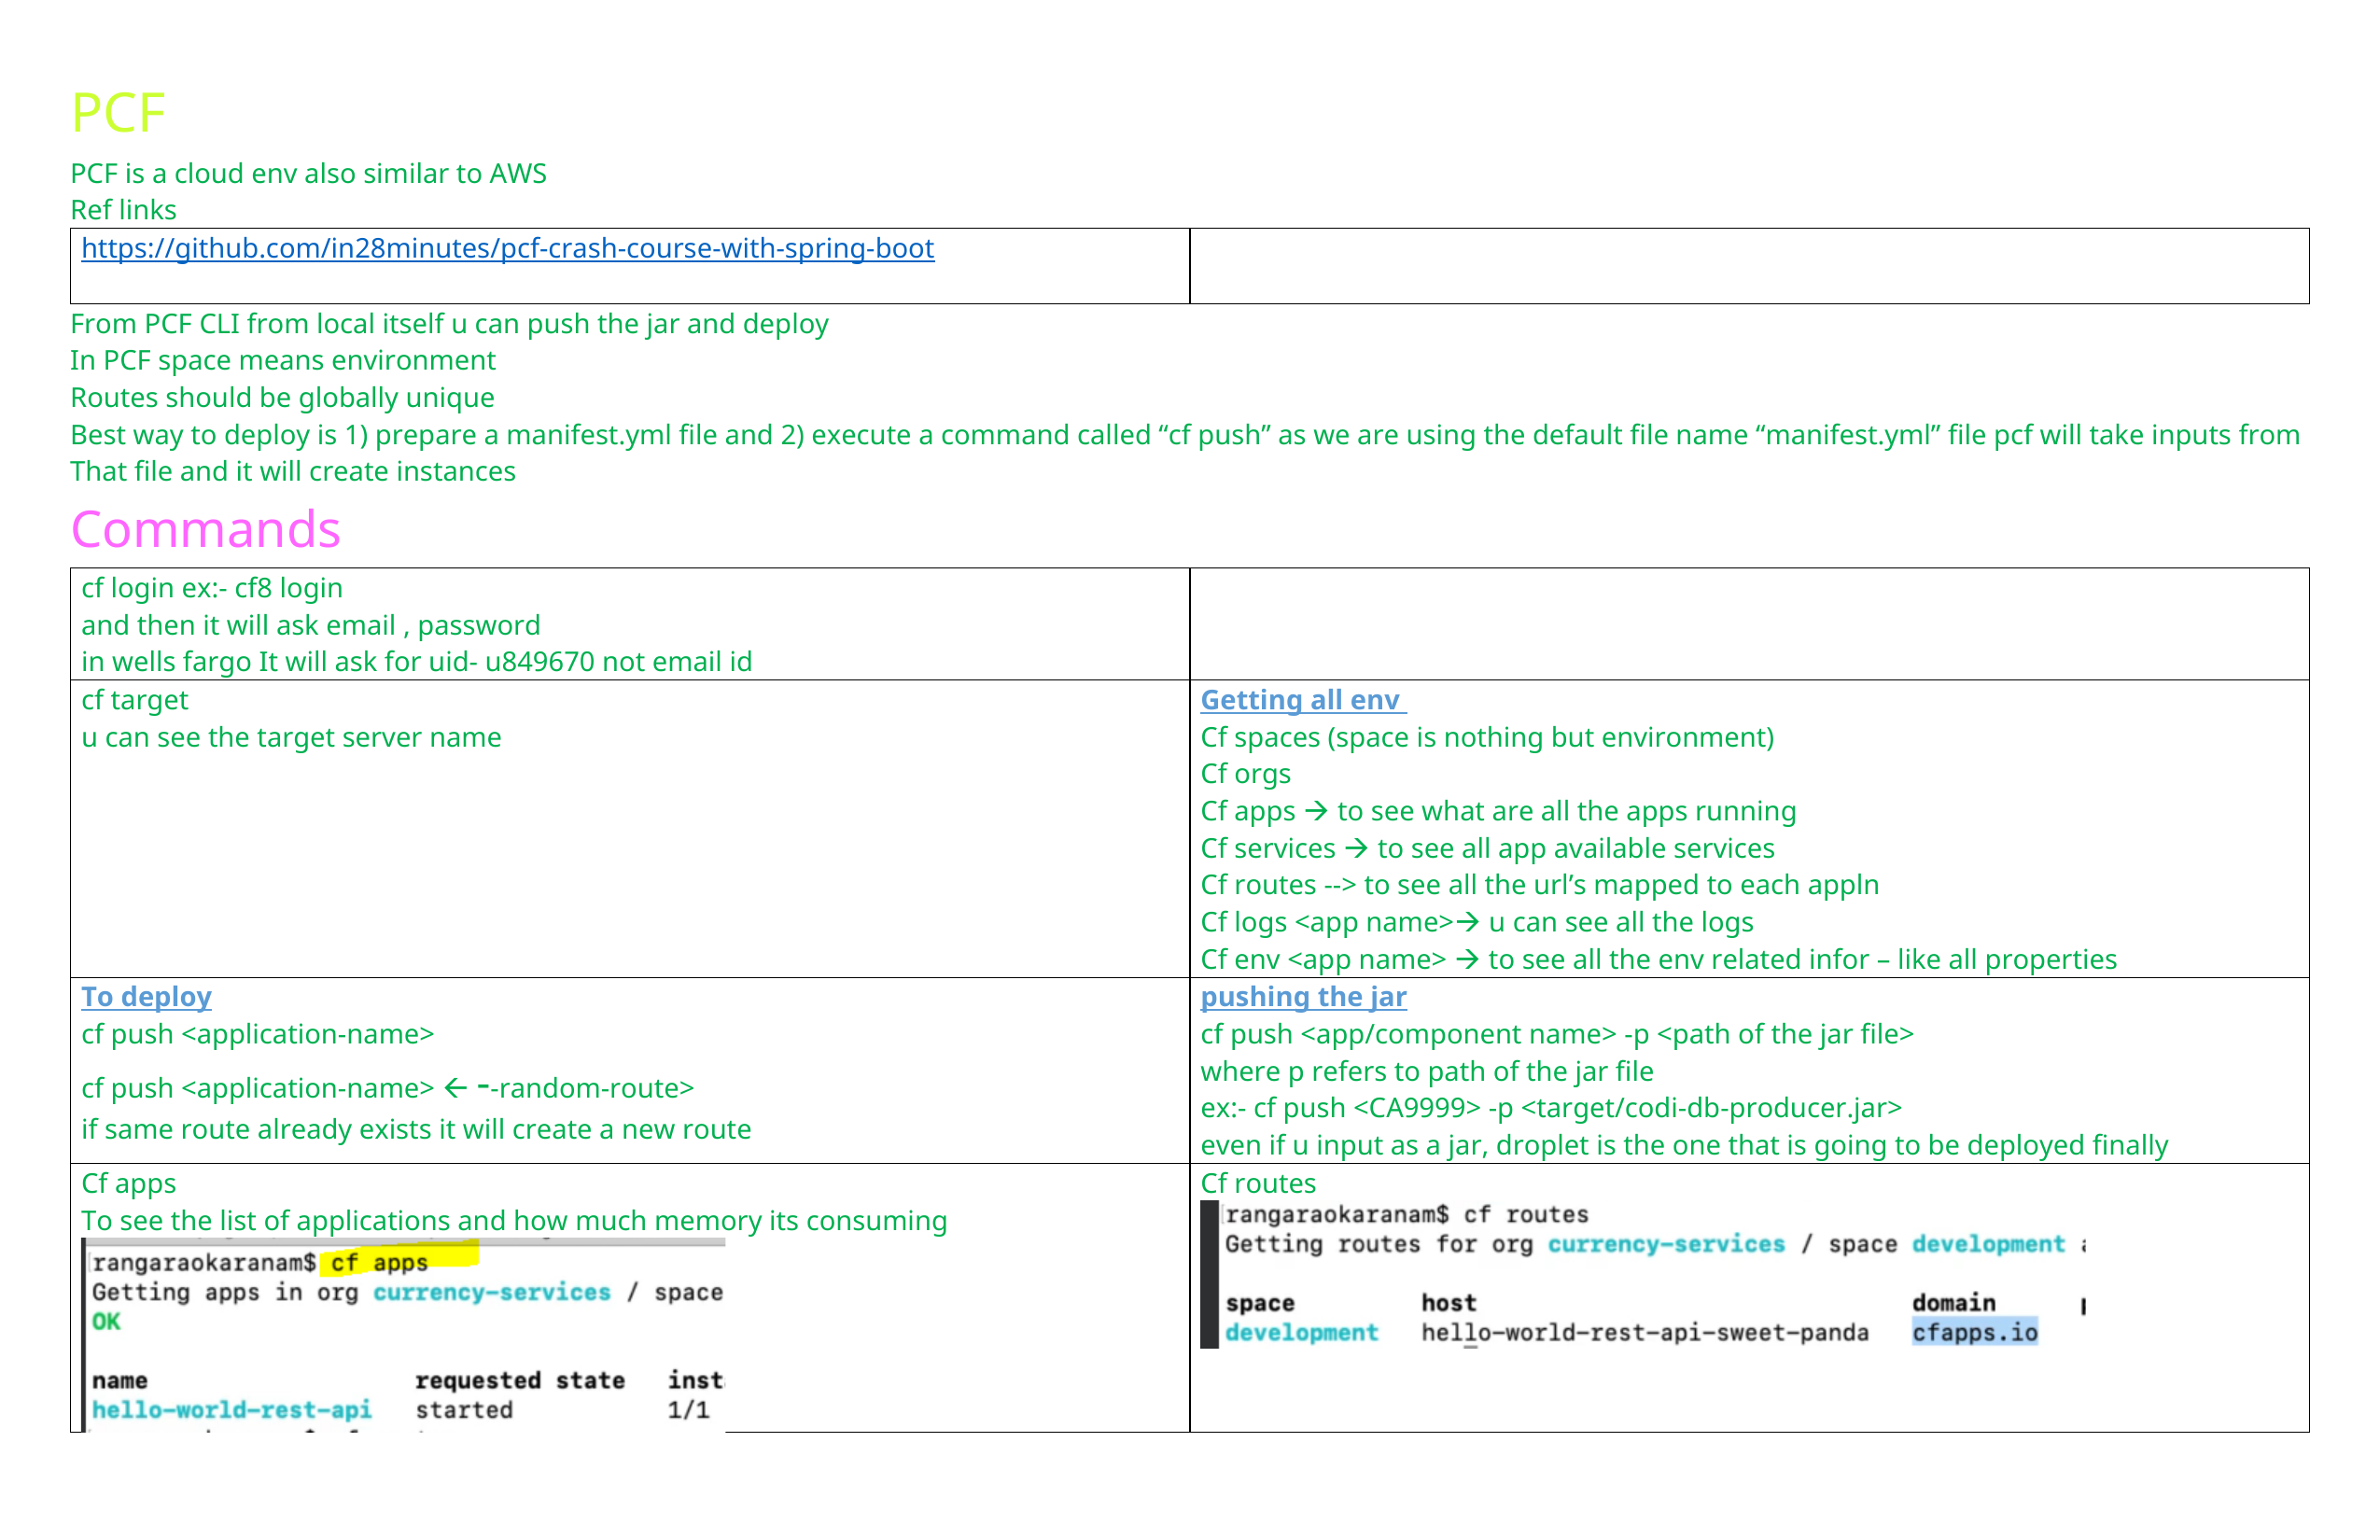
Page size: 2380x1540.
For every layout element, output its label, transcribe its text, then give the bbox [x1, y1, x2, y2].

table_header [1191, 568, 2309, 679]
table_cell pushing the jar cf push <app/component name> -p <path of the jar file> where p refers to path of the jar file ex:- cf push <CA9999> -p <target/codi-db-producer.jar> even if u input as a jar, droplet is the one that is going to be deployed finally [1191, 978, 2309, 1163]
picture [80, 1238, 726, 1433]
text Ref links [70, 191, 2310, 228]
table_cell To deploy cf push <application-name> cf push <application-name> --random-route> if same route already exists it will create a new route [71, 978, 1189, 1163]
table_cell Cf routes [1191, 1164, 2309, 1432]
text That file and it will create instances [70, 452, 2310, 489]
text Commands [70, 493, 2310, 562]
text In PCF space means environment [70, 342, 2310, 378]
text Routes should be globally unique [70, 378, 2310, 415]
table_header https://github.com/in28minutes/pcf-crash-course-with-spring-boot [71, 229, 1189, 303]
table_cell Cf apps To see the list of applications and how much memory its consuming [71, 1164, 1189, 1432]
table_header cf login ex:- cf8 login and then it will ask email , password in wells fargo It will ask for uid- u849670 not email id [71, 568, 1189, 679]
picture [1200, 1200, 2086, 1349]
table_cell cf target u can see the target server name [71, 680, 1189, 977]
table_cell Getting all env Cf spaces (space is nothing but environment) Cf orgs Cf apps to see what are all the apps running Cf services to see all app available services Cf routes --> to see all the url’s mapped to each appln Cf logs <app name> u can see all the logs Cf env <app name> to see all the env related infor – like all properties [1191, 680, 2309, 977]
text From PCF CLI from local itself u can push the jar and deploy [70, 304, 2310, 342]
text Best way to deploy is 1) prepare a manifest.yml file and 2) execute a command called “cf push” as we are using the default file name “manifest.yml” file pcf will take inputs from [70, 415, 2310, 452]
text PCF [70, 74, 2310, 148]
text PCF is a cloud env also similar to AWS [70, 154, 2310, 191]
table_header [1191, 229, 2309, 303]
